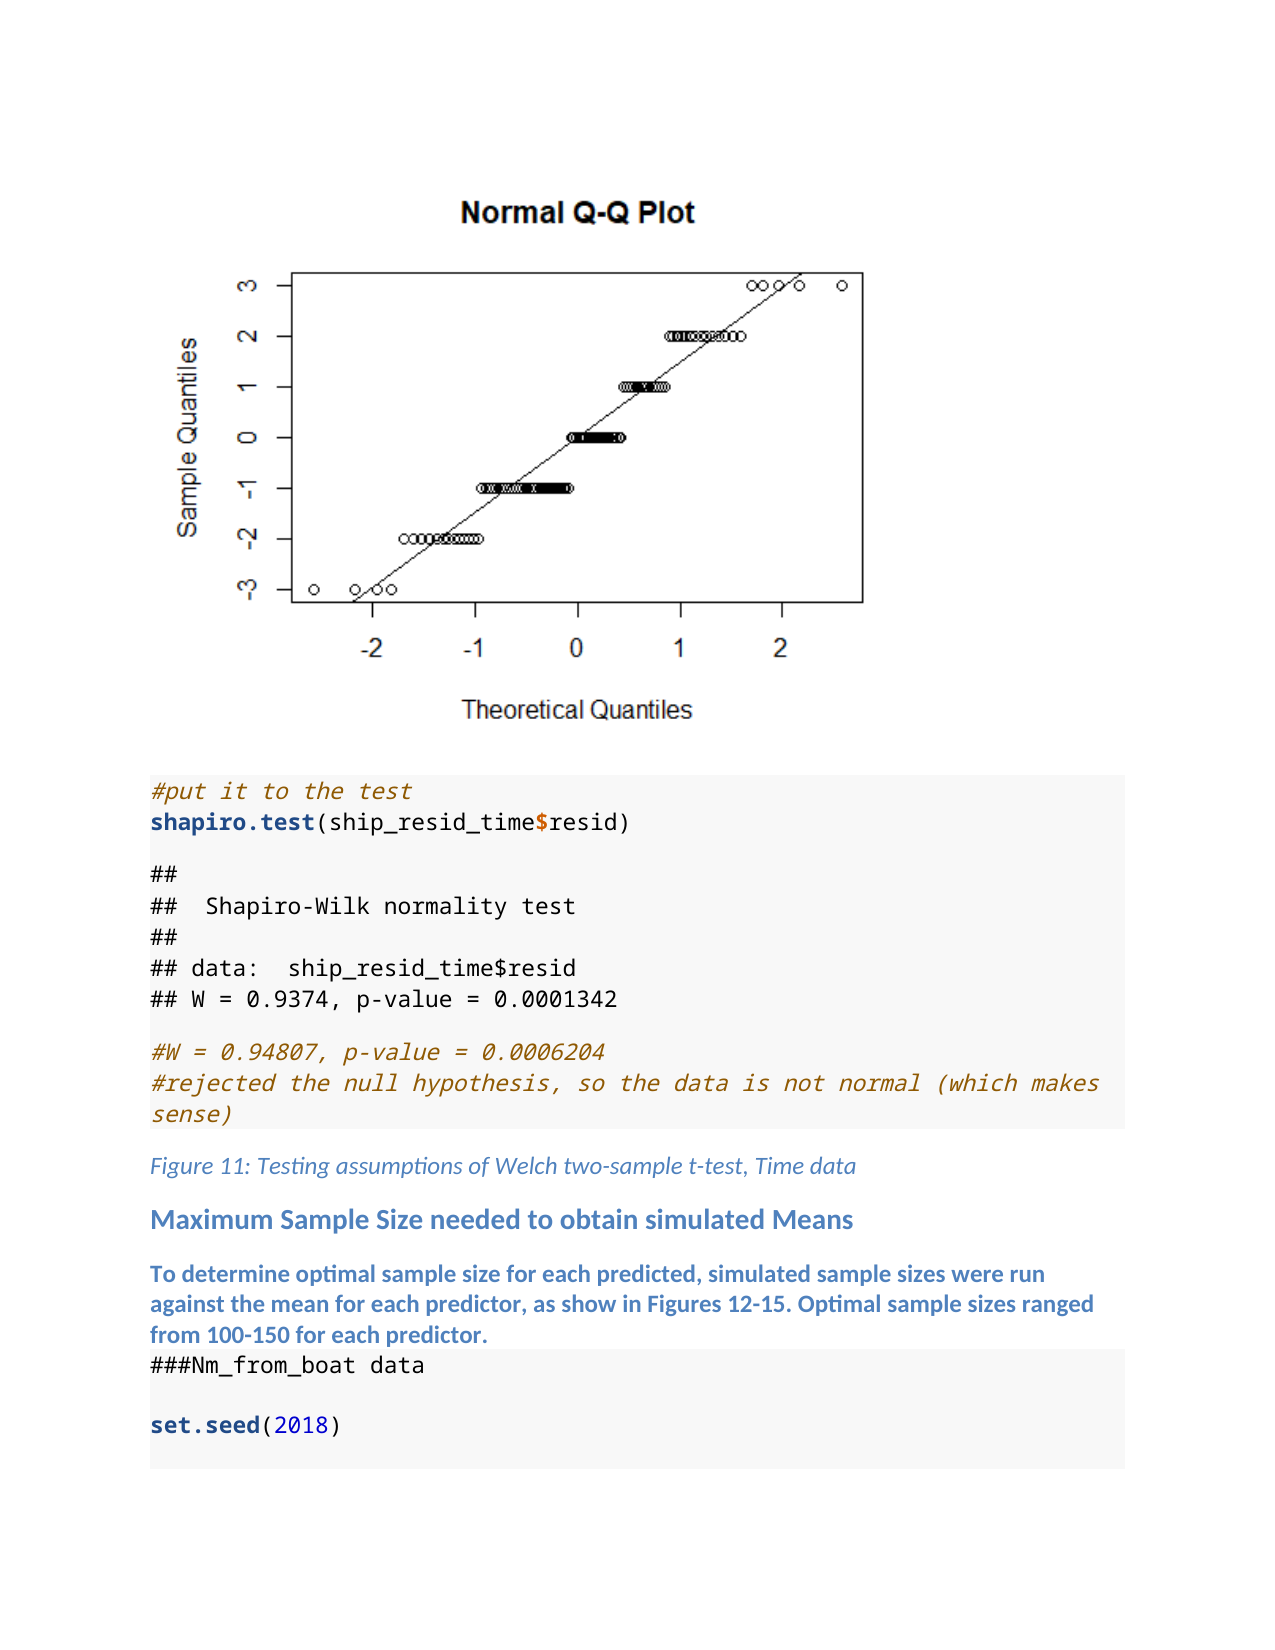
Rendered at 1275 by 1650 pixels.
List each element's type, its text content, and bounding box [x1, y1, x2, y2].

subtitle Figure 11: Testing assumptions of Welch two-sample t-test, Time data [150, 1150, 1125, 1181]
subtitle To determine optimal sample size for each predicted, simulated sample sizes were run against the mean for each predictor, as show in Figures 12-15. Optimal sample sizes ranged from 100-150 for each predictor. [150, 1258, 1125, 1349]
text #put it to the test shapiro.test(ship_resid_time$resid) [411, 775, 1125, 838]
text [150, 1349, 1125, 1469]
text #W = 0.94807, p-value = 0.0006204 #rejected the null hypothesis, so the data is not normal (which makes sense) [232, 1036, 1125, 1129]
subtitle Maximum Sample Size needed to obtain simulated Means [150, 1201, 1125, 1237]
text ## ## Shapiro-Wilk normality test ## ## data: ship_resid_time$resid ## W = 0.9374, p-value = 0.0001342 [150, 858, 1125, 1015]
picture [168, 150, 927, 757]
